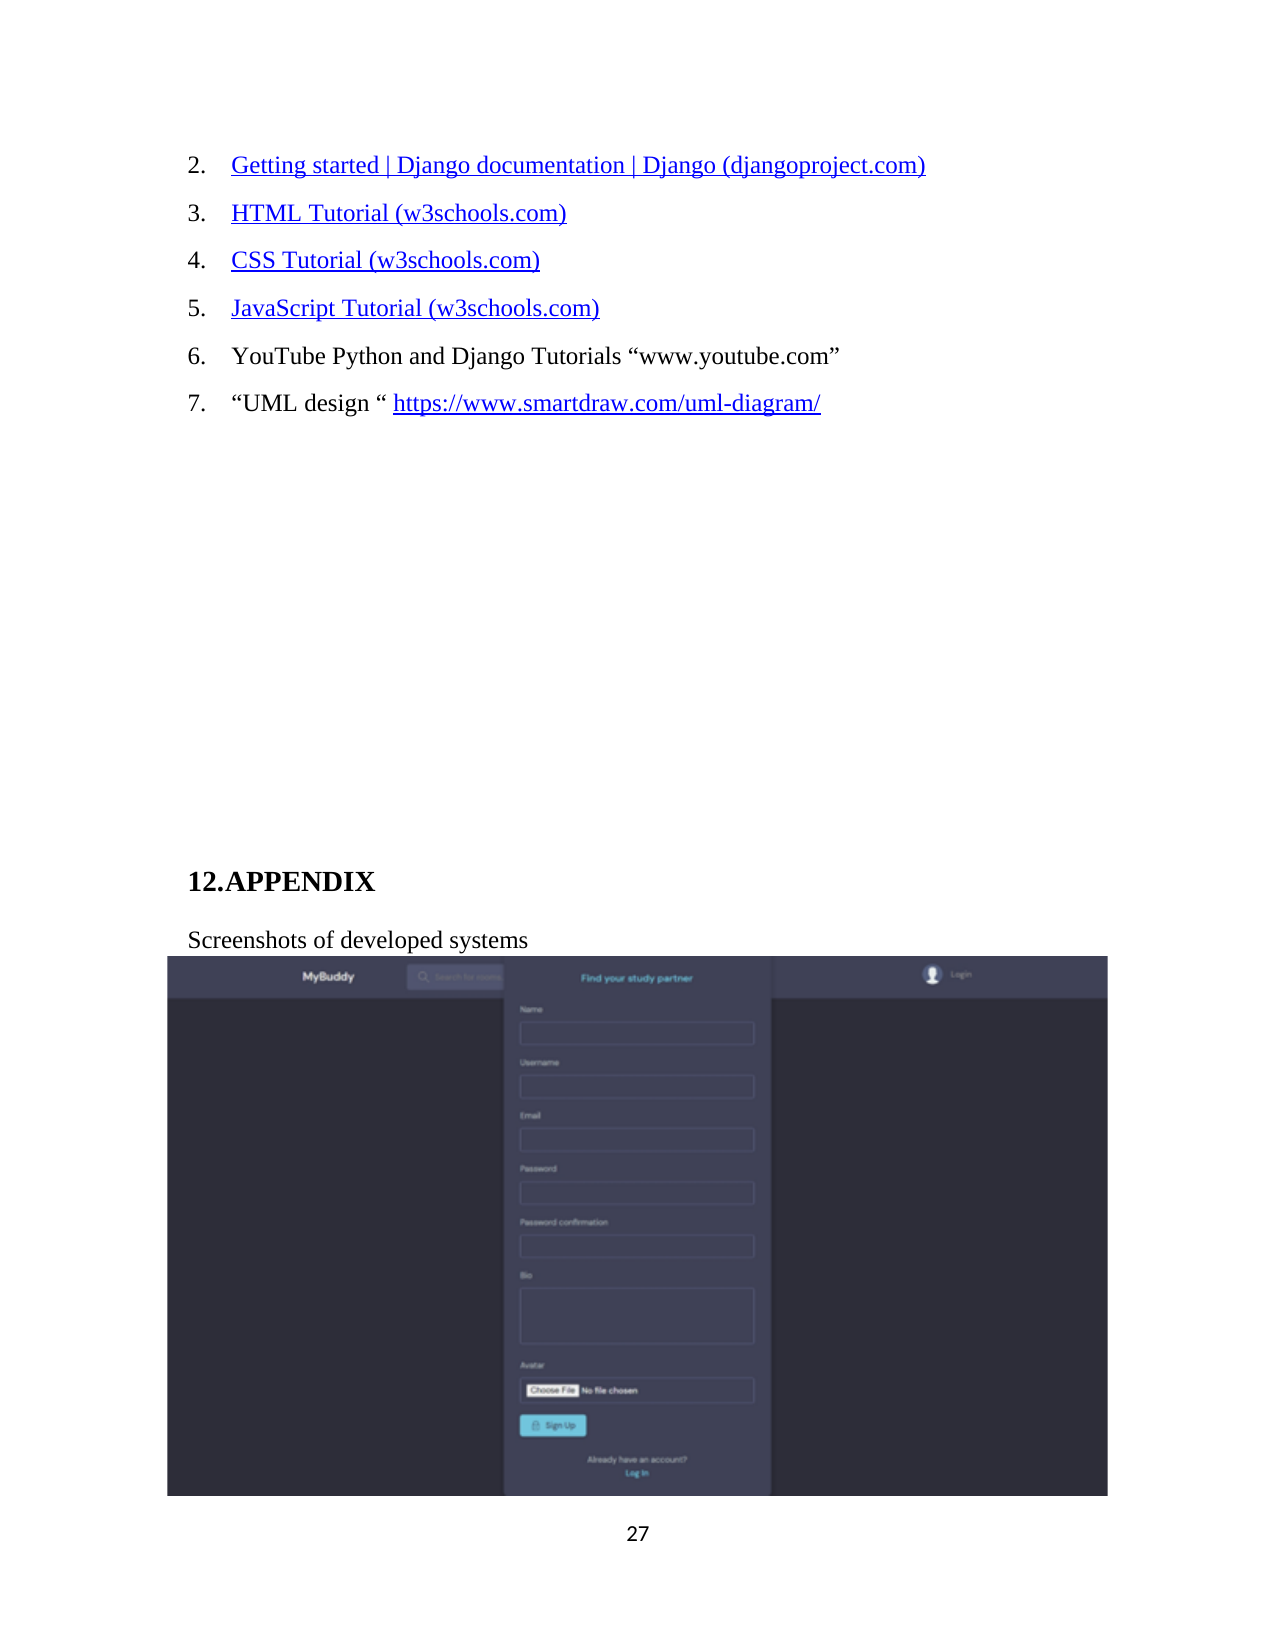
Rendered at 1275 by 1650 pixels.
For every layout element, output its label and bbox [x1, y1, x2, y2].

picture [167, 956, 1108, 1496]
